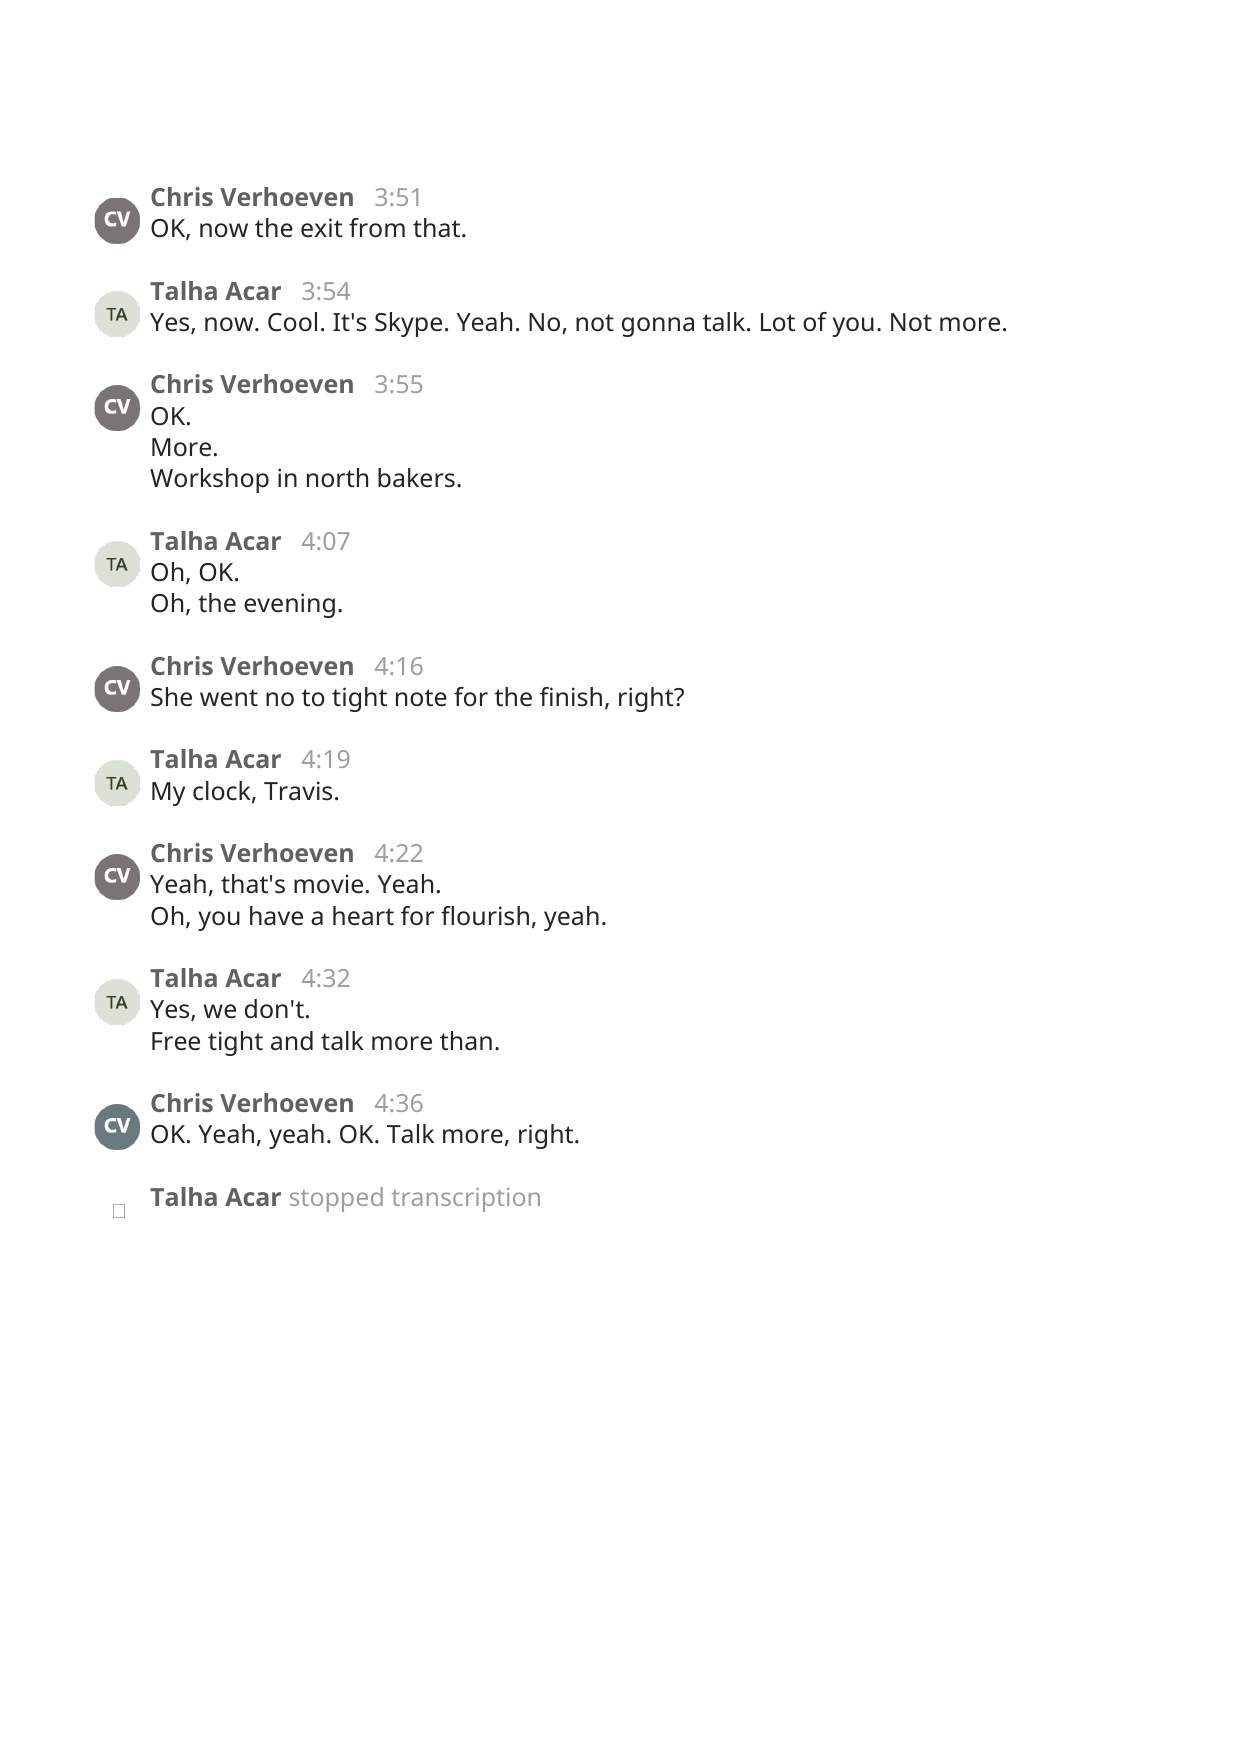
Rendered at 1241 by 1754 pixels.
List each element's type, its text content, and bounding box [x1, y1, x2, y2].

text Talha Acar stopped transcription [150, 1150, 1090, 1212]
text Talha Acar 3:54 Yes, now. Cool. It's Skype. Yeah. No, not gonna talk. Lot of you. Not more. [150, 244, 1090, 337]
picture [94, 541, 140, 587]
picture [102, 1195, 137, 1230]
picture [94, 1104, 140, 1150]
text Chris Verhoeven 4:16 She went no to tight note for the finish, right? [150, 619, 1090, 712]
picture [94, 291, 140, 337]
picture [94, 760, 140, 806]
picture [94, 979, 140, 1025]
picture [94, 666, 140, 712]
text Chris Verhoeven 3:55 OK. More. Workshop in north bakers. [150, 337, 1090, 494]
picture [94, 385, 140, 431]
text Talha Acar 4:07 Oh, OK. Oh, the evening. [150, 494, 1090, 619]
text Chris Verhoeven 4:22 Yeah, that's movie. Yeah. Oh, you have a heart for flourish, yeah. [150, 806, 1090, 931]
text Chris Verhoeven 4:36 OK. Yeah, yeah. OK. Talk more, right. [150, 1056, 1090, 1150]
picture [94, 198, 140, 244]
text Talha Acar 4:19 My clock, Travis. [150, 712, 1090, 806]
text Talha Acar 4:32 Yes, we don't. Free tight and talk more than. [150, 931, 1090, 1056]
text Chris Verhoeven 3:51 OK, now the exit from that. [150, 150, 1090, 244]
picture [94, 854, 140, 900]
